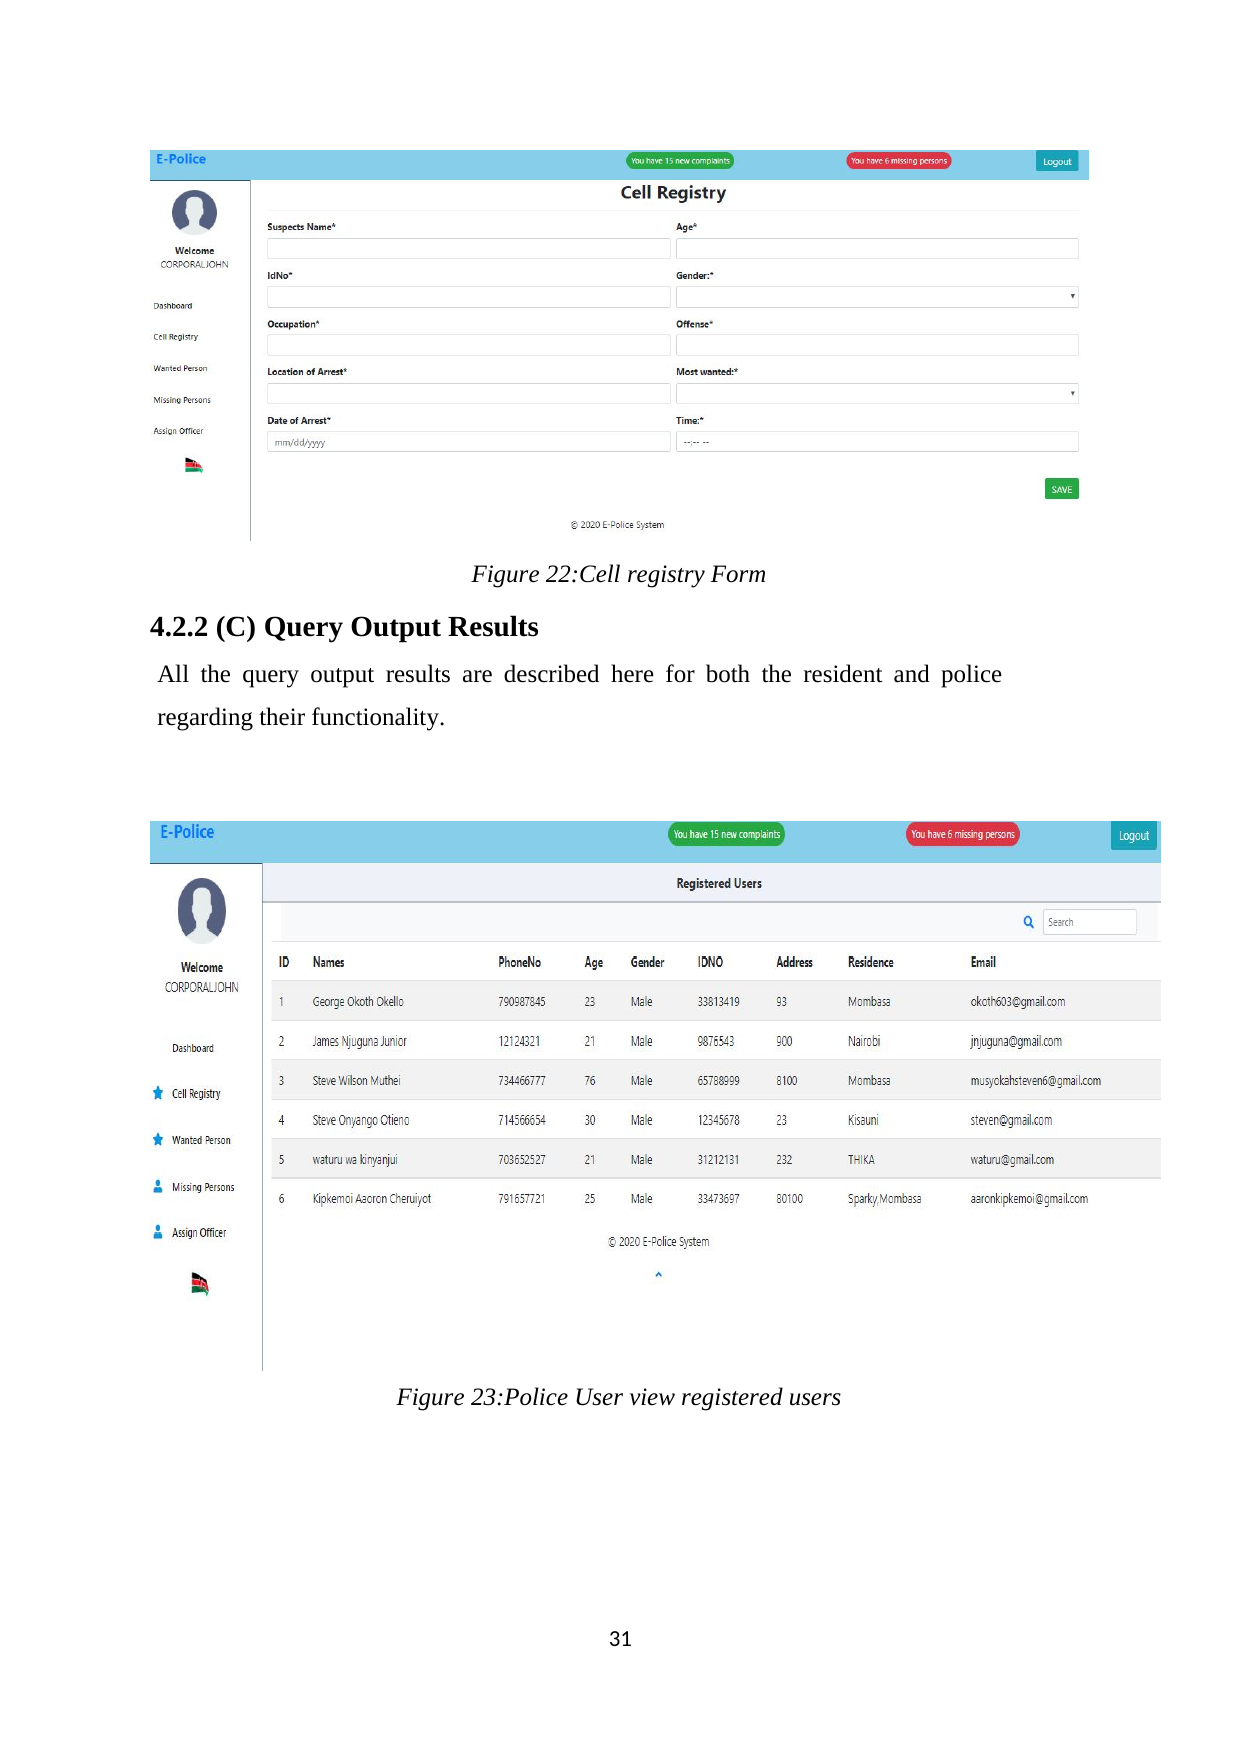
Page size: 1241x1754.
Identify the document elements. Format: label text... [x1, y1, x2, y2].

text All the query output results are described here for both the resident and police regarding their functionality. [157, 659, 1003, 731]
picture [150, 821, 1161, 1371]
text Figure 23:Police User view registered users [150, 1382, 1090, 1411]
text Figure 22:Cell registry Form [150, 559, 1090, 588]
subtitle 4.2.2 (C) Query Output Results [150, 609, 1090, 643]
picture [150, 150, 1089, 541]
